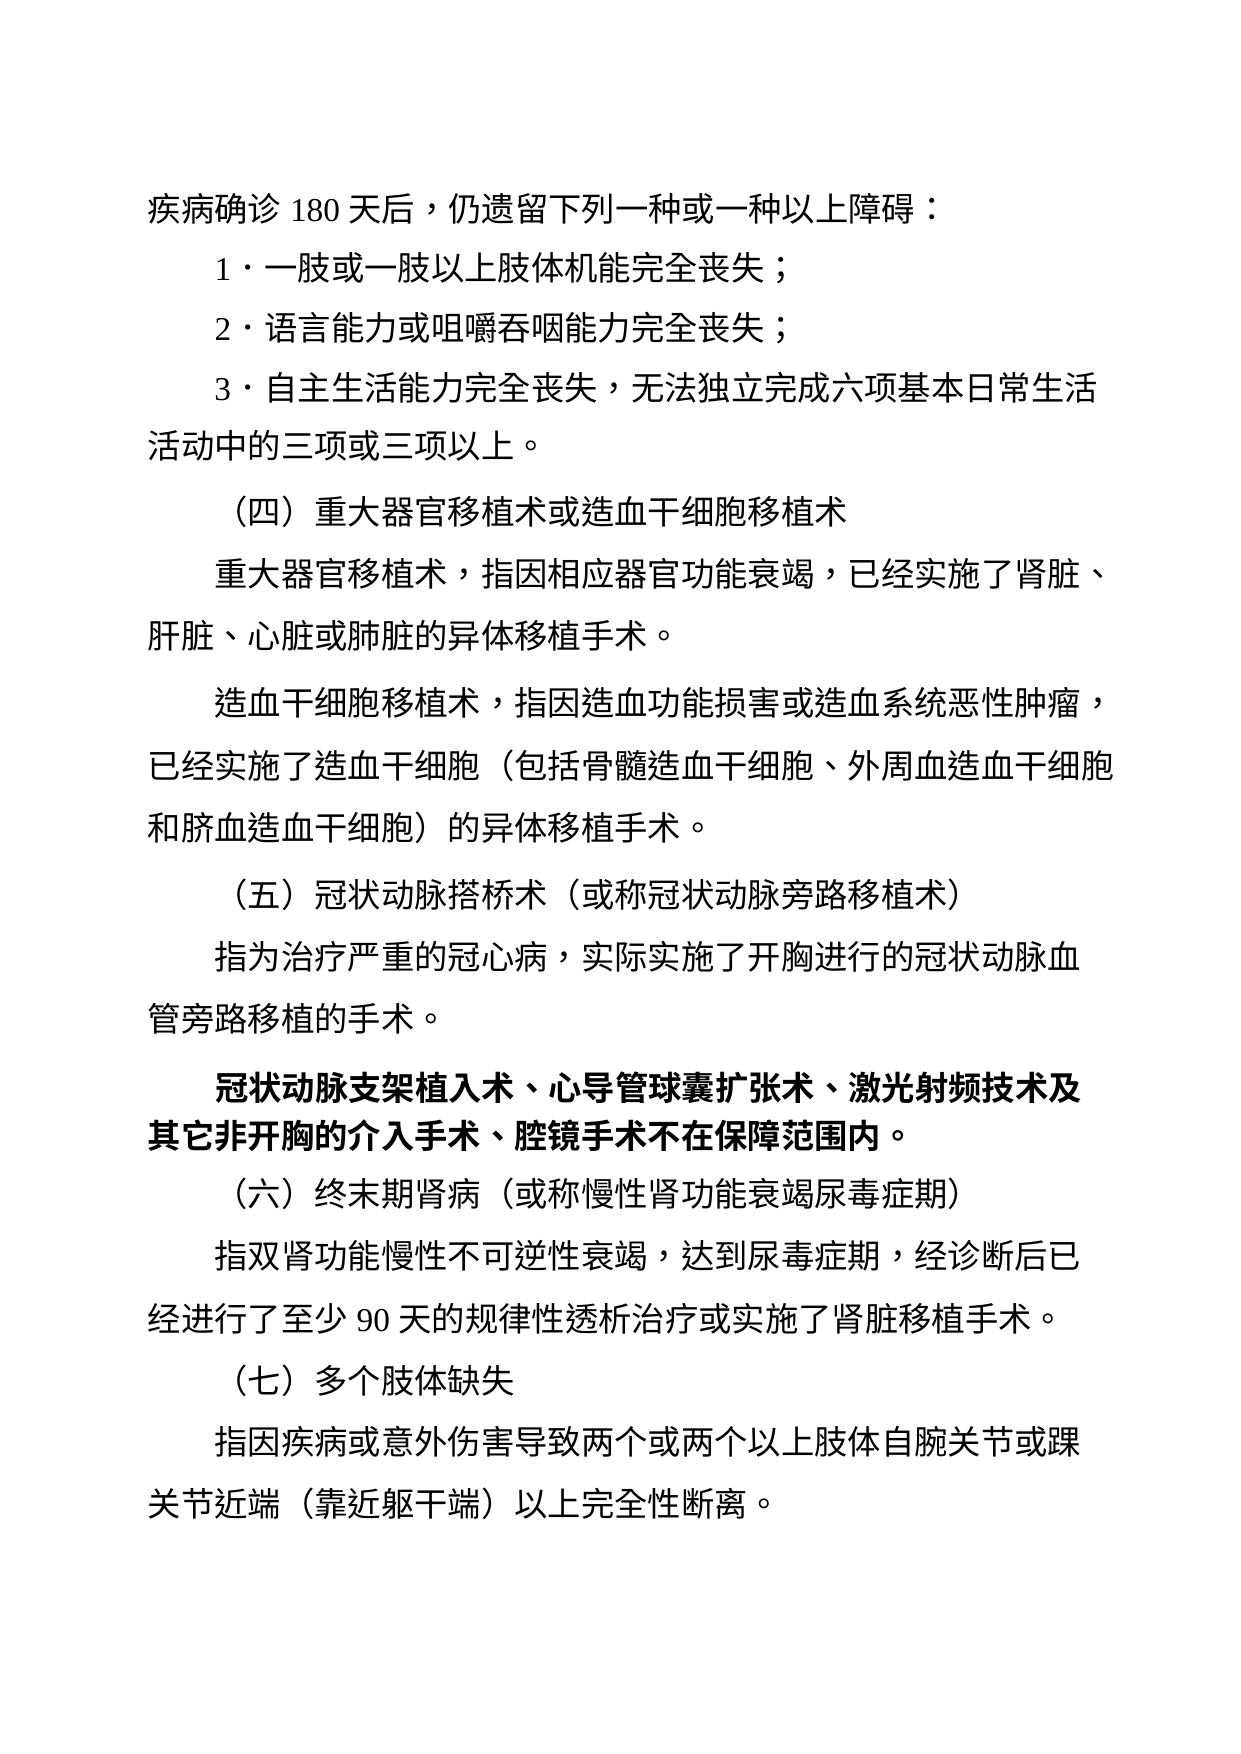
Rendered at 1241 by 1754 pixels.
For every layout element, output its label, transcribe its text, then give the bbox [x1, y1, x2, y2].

text 指因疾病或意外伤害导致两个或两个以上肢体自腕关节或踝关节近端（靠近躯干端）以上完全性断离。 [148, 1418, 1093, 1527]
text 指双肾功能慢性不可逆性衰竭，达到尿毒症期，经诊断后已经进行了至少 90 天的规律性透析治疗或实施了肾脏移植手术。 [148, 1233, 1093, 1341]
text 重大器官移植术，指因相应器官功能衰竭，已经实施了肾脏、肝脏、心脏或肺脏的异体移植手术。 [148, 551, 1116, 659]
subtitle 冠状动脉支架植入术、心导管球囊扩张术、激光射频技术及 [215, 1059, 1121, 1110]
text （六）终末期肾病（或称慢性肾功能衰竭尿毒症期） [214, 1171, 1121, 1216]
text （五）冠状动脉搭桥术（或称冠状动脉旁路移植术） [214, 871, 1121, 917]
text 疾病确诊 180 天后，仍遗留下列一种或一种以上障碍： [148, 185, 1121, 231]
text 造血干细胞移植术，指因造血功能损害或造血系统恶性肿瘤， 已经实施了造血干细胞（包括骨髓造血干细胞、外周血造血干细胞和脐血造血干细胞）的异体移植手术。 [148, 680, 1116, 851]
text 指为治疗严重的冠心病，实际实施了开胸进行的冠状动脉血管旁路移植的手术。 [148, 933, 1093, 1042]
text 1．一肢或一肢以上肢体机能完全丧失； [214, 245, 1121, 290]
text 3．自主生活能力完全丧失，无法独立完成六项基本日常生活活动中的三项或三项以上。 [148, 364, 1099, 469]
text 其它非开胸的介入手术、腔镜手术不在保障范围内。 [148, 1113, 1121, 1158]
text （四）重大器官移植术或造血干细胞移植术 [214, 488, 1121, 534]
text 2．语言能力或咀嚼吞咽能力完全丧失； [214, 304, 1121, 350]
text （七）多个肢体缺失 [214, 1358, 1121, 1402]
